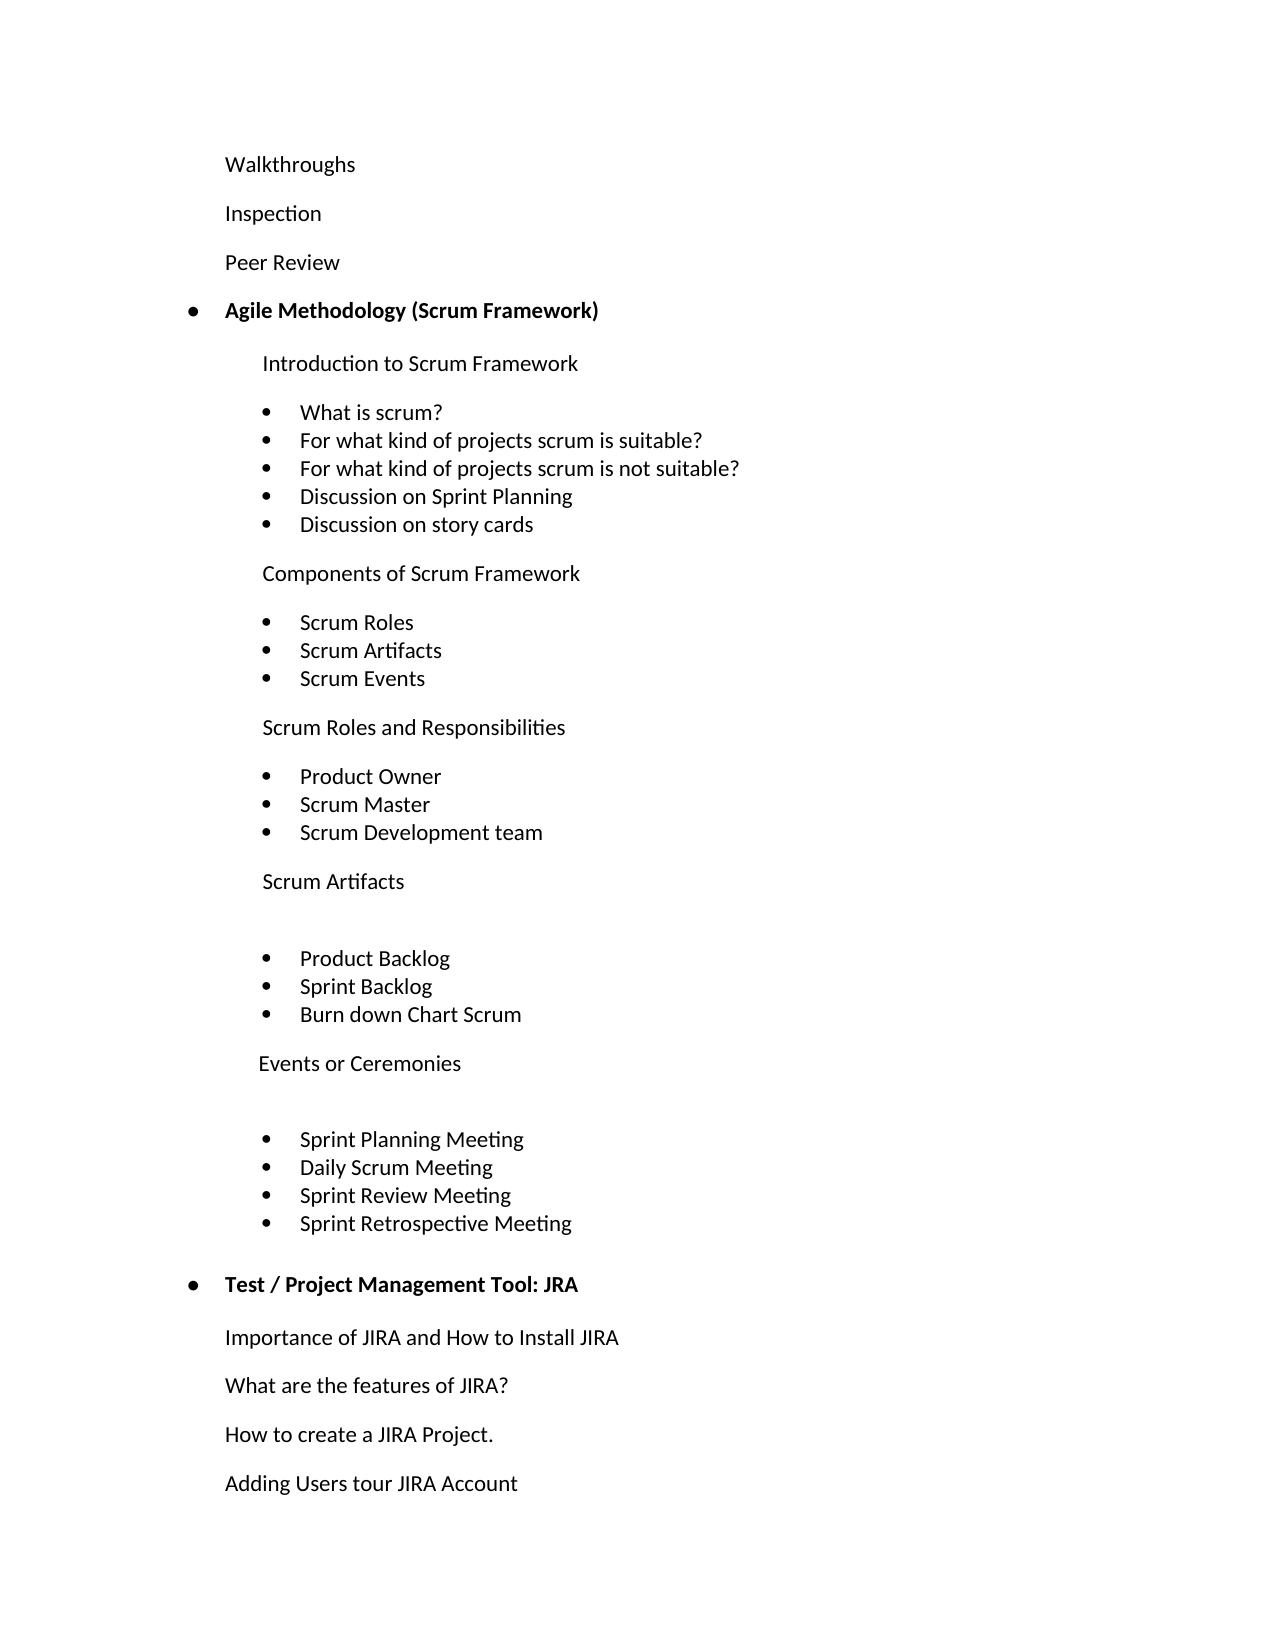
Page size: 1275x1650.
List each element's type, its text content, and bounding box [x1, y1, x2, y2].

list For what kind of projects scrum is suitable? [262, 426, 1125, 454]
list Agile Methodology (Scrum Framework) [187, 297, 1125, 324]
list Discussion on Sprint Planning [262, 482, 1125, 511]
list Daily Scrum Meeting [262, 1153, 1125, 1182]
list What is scrum? [262, 398, 1125, 426]
text Adding Users tour JIRA Account [150, 1469, 1125, 1497]
text Inspection [150, 199, 1125, 227]
list Scrum Master [262, 790, 1125, 818]
text Importance of JIRA and How to Install JIRA [150, 1323, 1125, 1351]
list Sprint Review Meeting [262, 1182, 1125, 1209]
list Scrum Events [262, 664, 1125, 692]
text Walkthroughs [150, 150, 1125, 178]
text Peer Review [150, 248, 1125, 276]
list Sprint Planning Meeting [262, 1126, 1125, 1153]
text What are the features of JIRA? [150, 1372, 1125, 1400]
list Product Backlog [262, 944, 1125, 972]
list Test / Project Management Tool: JRA [187, 1270, 1125, 1298]
text Scrum Roles and Responsibilities [187, 713, 1125, 741]
list Sprint Retrospective Meeting [262, 1209, 1125, 1238]
list Scrum Development team [262, 818, 1125, 846]
list Sprint Backlog [262, 972, 1125, 1000]
text Introduction to Scrum Framework [187, 349, 1125, 378]
text Components of Scrum Framework [187, 559, 1125, 587]
text Events or Ceremonies [150, 1049, 1125, 1077]
list Product Owner [262, 762, 1125, 790]
list Scrum Roles [262, 608, 1125, 636]
list Discussion on story cards [262, 511, 1125, 538]
list Burn down Chart Scrum [262, 1000, 1125, 1028]
text Scrum Artifacts [187, 867, 1125, 895]
list Scrum Artifacts [262, 636, 1125, 664]
text How to create a JIRA Project. [150, 1421, 1125, 1448]
list For what kind of projects scrum is not suitable? [262, 454, 1125, 482]
